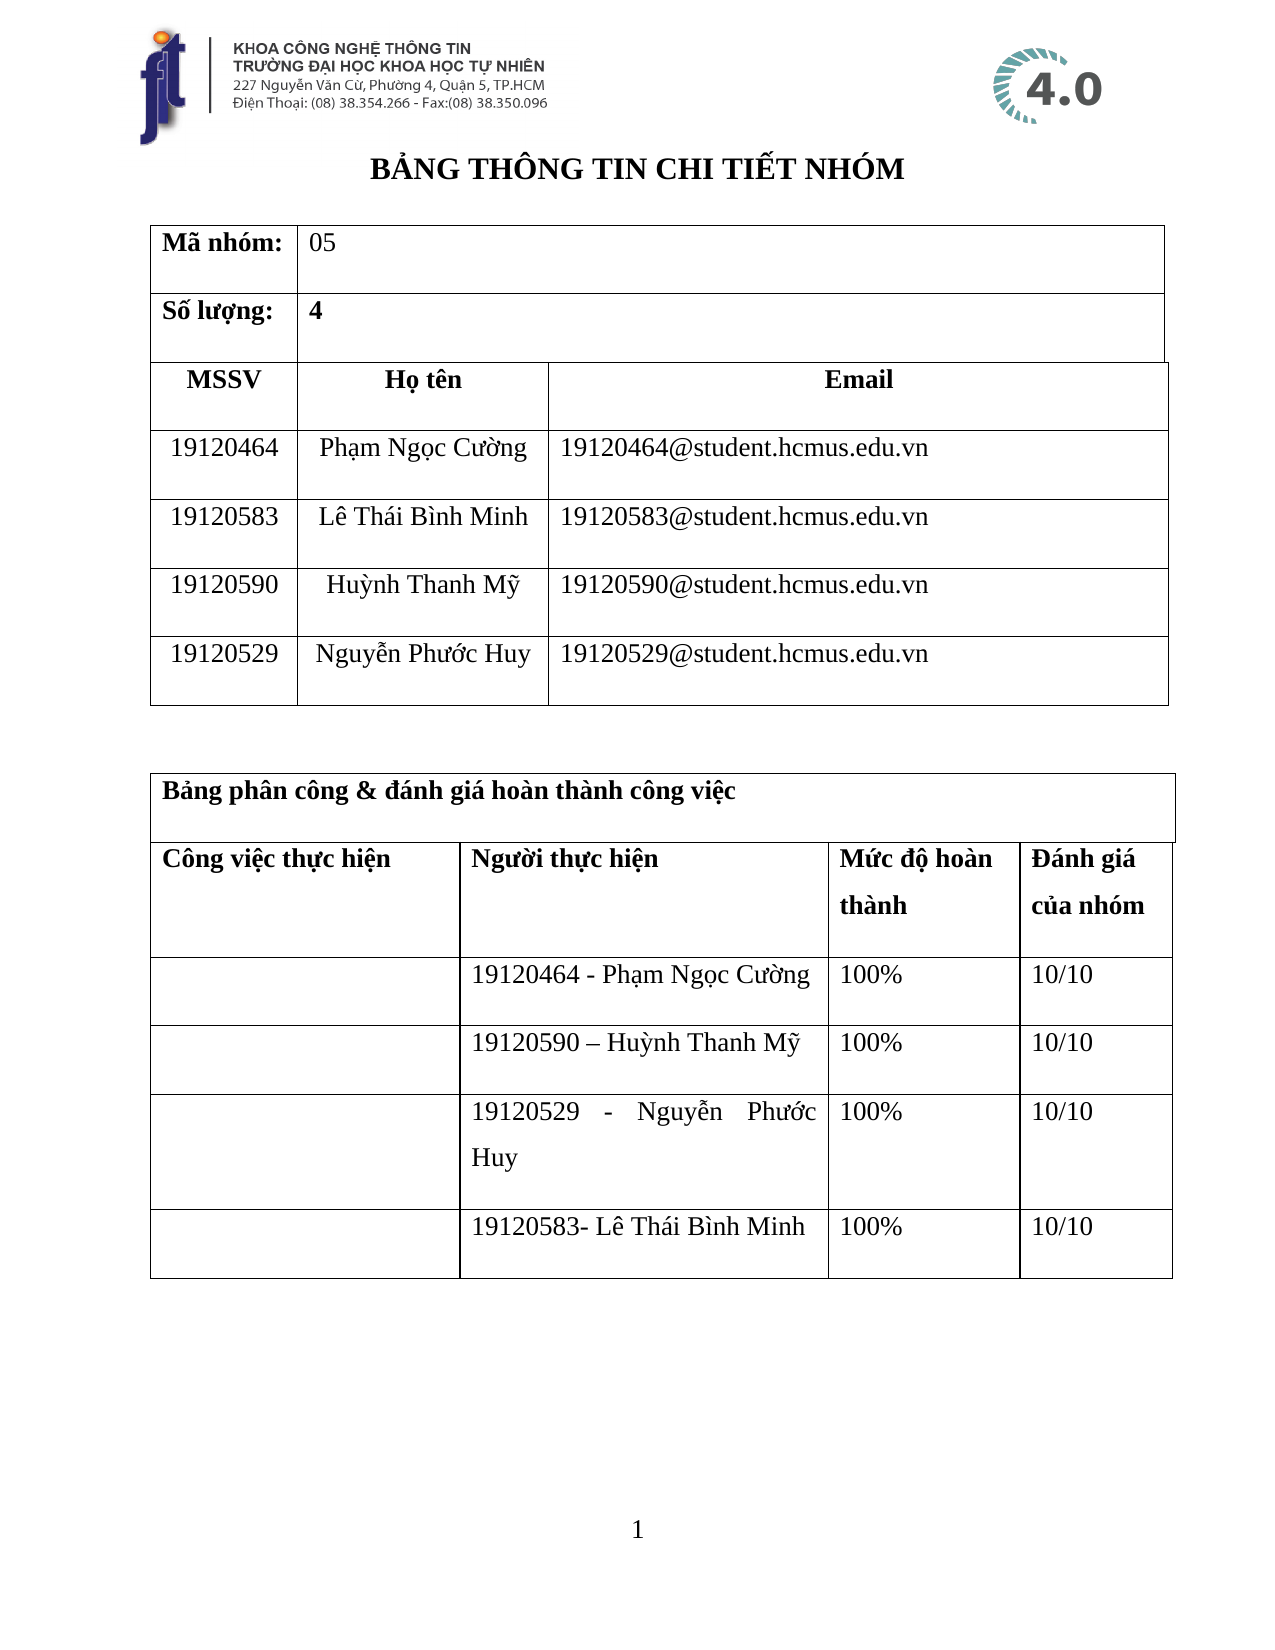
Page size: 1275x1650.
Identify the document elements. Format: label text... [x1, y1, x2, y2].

picture [117, 21, 580, 167]
table_cell 10/10 [1021, 1026, 1172, 1094]
table_cell 19120590 – Huỳnh Thanh Mỹ [461, 1026, 828, 1094]
table_cell Mức độ hoàn thành [829, 843, 1019, 957]
table_header Bảng phân công & đánh giá hoàn thành công việc [151, 774, 1175, 842]
table_cell 100% [829, 1095, 1019, 1209]
table_cell 10/10 [1021, 1095, 1172, 1209]
table_cell Huỳnh Thanh Mỹ [298, 569, 548, 636]
table_cell Phạm Ngọc Cường [298, 431, 548, 499]
table_cell 10/10 [1021, 1210, 1172, 1278]
table_cell 19120529 - Nguyễn Phước Huy [461, 1095, 828, 1209]
table_header 05 [298, 226, 1164, 293]
table_cell [151, 1210, 459, 1278]
table_cell 100% [829, 958, 1019, 1025]
table_cell 19120583 [151, 500, 297, 567]
table_cell Người thực hiện [461, 843, 828, 957]
table_cell [151, 958, 459, 1025]
table_cell [151, 1026, 459, 1094]
table_cell 19120583@student.hcmus.edu.vn [549, 500, 1168, 567]
table_cell Họ tên [298, 363, 548, 430]
table_cell Nguyễn Phước Huy [298, 637, 548, 704]
table_cell Lê Thái Bình Minh [298, 500, 548, 567]
text BẢNG THÔNG TIN CHI TIẾT NHÓM [150, 150, 1125, 186]
table_cell MSSV [151, 363, 297, 430]
table_cell 19120590 [151, 569, 297, 636]
picture [985, 41, 1108, 127]
table_cell Số lượng: [151, 294, 297, 362]
table_cell Đánh giá của nhóm [1021, 843, 1172, 957]
table_cell 19120464 [151, 431, 297, 499]
table_cell 19120583- Lê Thái Bình Minh [461, 1210, 828, 1278]
table_cell 19120464 - Phạm Ngọc Cường [461, 958, 828, 1025]
table_cell 100% [829, 1026, 1019, 1094]
table_cell 100% [829, 1210, 1019, 1278]
table_cell 19120590@student.hcmus.edu.vn [549, 569, 1168, 636]
table_cell 19120464@student.hcmus.edu.vn [549, 431, 1168, 499]
table_cell 19120529 [151, 637, 297, 704]
table_cell 4 [298, 294, 1164, 362]
table_cell 19120529@student.hcmus.edu.vn [549, 637, 1168, 704]
table_header Mã nhóm: [151, 226, 297, 293]
table_cell 10/10 [1021, 958, 1172, 1025]
table_cell Email [549, 363, 1168, 430]
table_cell [151, 1095, 459, 1209]
table_cell Công việc thực hiện [151, 843, 459, 957]
